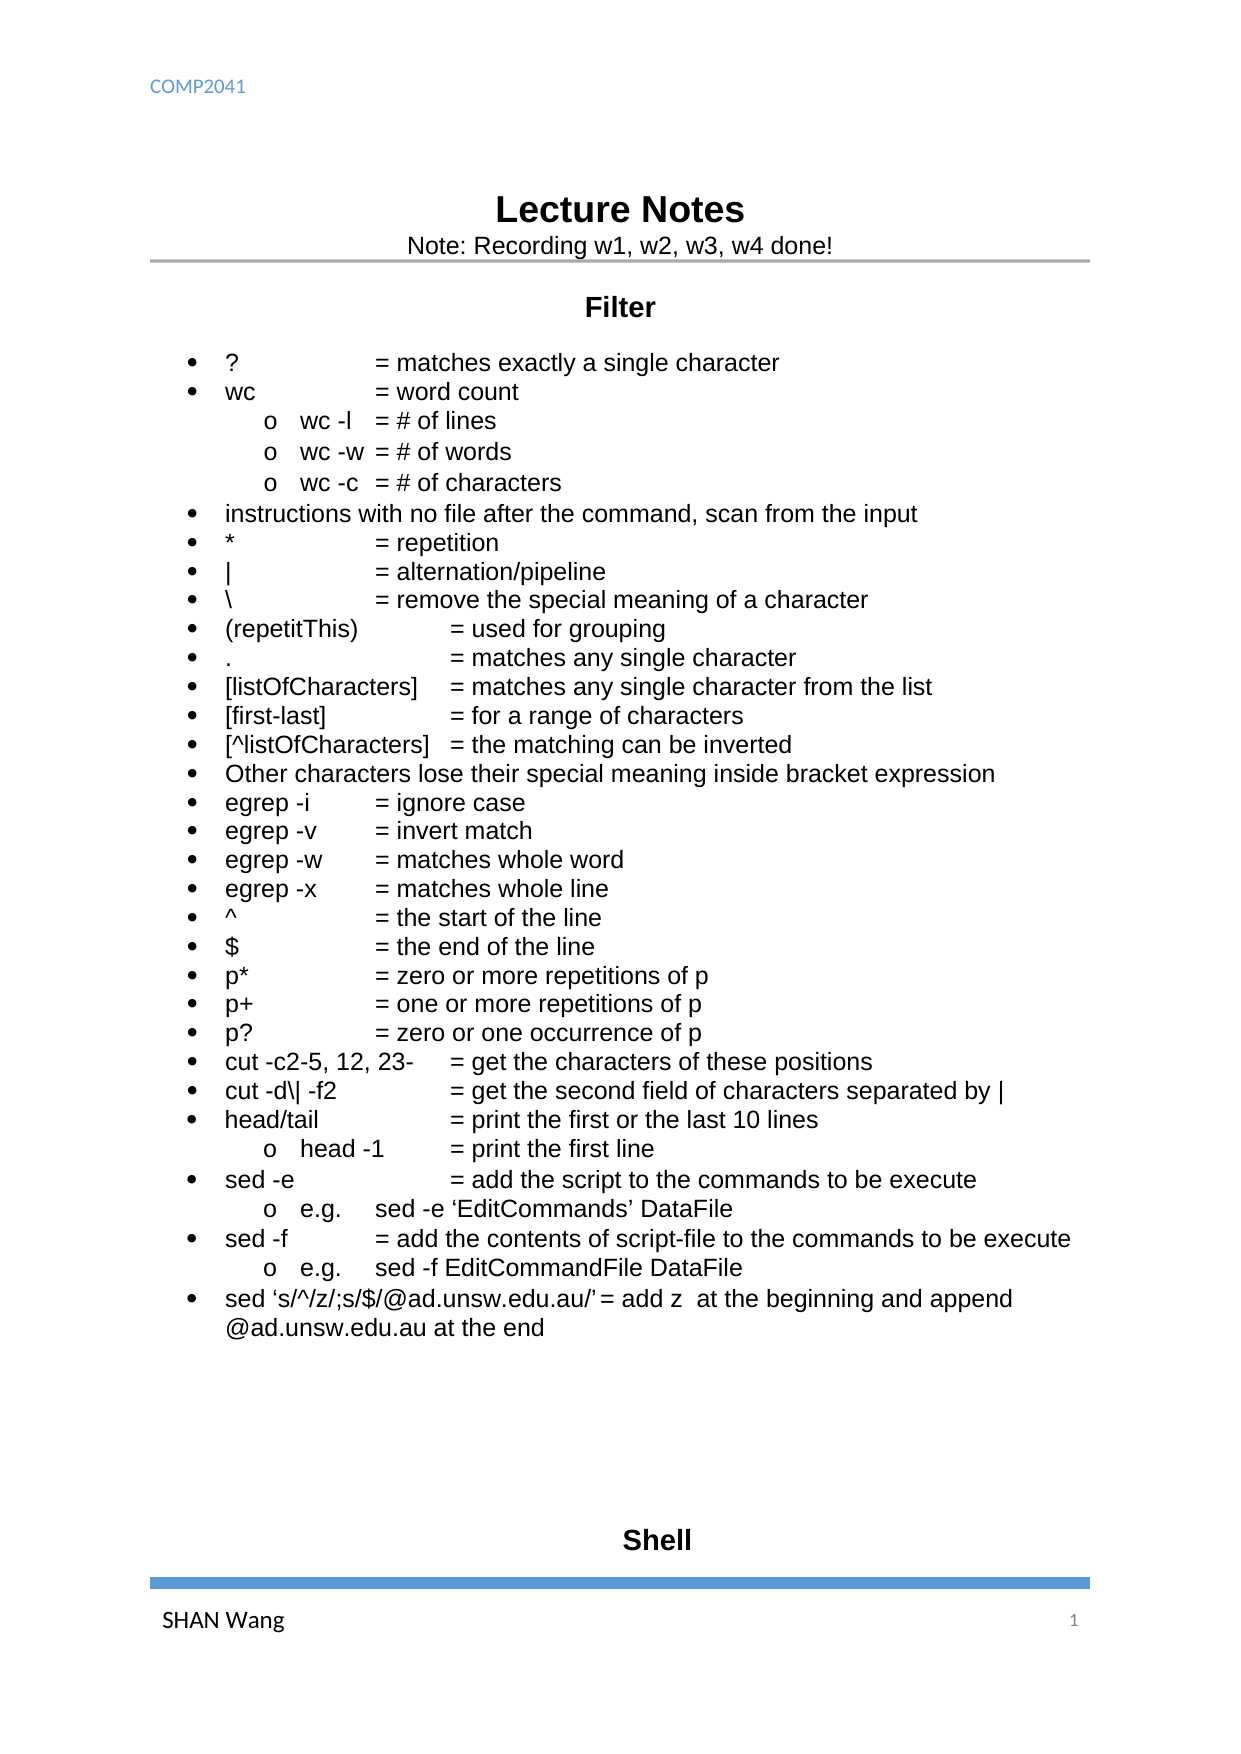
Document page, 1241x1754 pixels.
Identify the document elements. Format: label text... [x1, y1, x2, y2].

text Note: Recording w1, w2, w3, w4 done! [150, 231, 1090, 259]
list [listOfCharacters] = matches any single character from the list [188, 672, 1090, 701]
list sed -f = add the contents of script-file to the commands to be execute [187, 1224, 1090, 1253]
list \ = remove the special meaning of a character [188, 586, 1090, 614]
list p? = zero or one occurrence of p [188, 1018, 1090, 1047]
list instructions with no file after the command, scan from the input [188, 499, 1090, 528]
list egrep -x = matches whole line [188, 874, 1090, 903]
list egrep -i = ignore case [188, 787, 1090, 816]
list egrep -w = matches whole word [188, 845, 1090, 874]
list wc -c = # of characters [263, 468, 1090, 499]
list [^listOfCharacters] = the matching can be inverted [188, 730, 1090, 759]
list wc -w = # of words [263, 437, 1090, 468]
list head/tail = print the first or the last 10 lines [187, 1105, 1090, 1134]
list egrep -v = invert match [188, 816, 1090, 845]
list [first-last] = for a range of characters [188, 701, 1090, 730]
text Filter [150, 290, 1090, 323]
list (repetitThis) = used for grouping [188, 614, 1090, 643]
list ? = matches exactly a single character [188, 348, 1090, 377]
list . = matches any single character [188, 643, 1090, 672]
list p+ = one or more repetitions of p [188, 989, 1090, 1018]
list $ = the end of the line [188, 932, 1090, 961]
list wc -l = # of lines [263, 406, 1090, 437]
list Shell [224, 1523, 1090, 1557]
text Lecture Notes [150, 187, 1090, 231]
list * = repetition [188, 528, 1090, 557]
list ^ = the start of the line [188, 903, 1090, 932]
list Other characters lose their special meaning inside bracket expression [188, 759, 1090, 787]
list cut -d\| -f2 = get the second field of characters separated by | [188, 1076, 1090, 1105]
list e.g. sed -f EditCommandFile DataFile [262, 1253, 1090, 1284]
list wc = word count [188, 377, 1090, 406]
list | = alternation/pipeline [188, 557, 1090, 586]
list e.g. sed -e ‘EditCommands’ DataFile [262, 1193, 1090, 1224]
list sed -e = add the script to the commands to be execute [187, 1165, 1090, 1193]
list head -1 = print the first line [262, 1134, 1090, 1165]
list cut -c2-5, 12, 23- = get the characters of these positions [188, 1047, 1090, 1076]
list sed ‘s/^/z/;s/$/@ad.unsw.edu.au/’ = add z at the beginning and append @ad.unsw.edu.au at the end [187, 1284, 1090, 1342]
list p* = zero or more repetitions of p [188, 961, 1090, 989]
